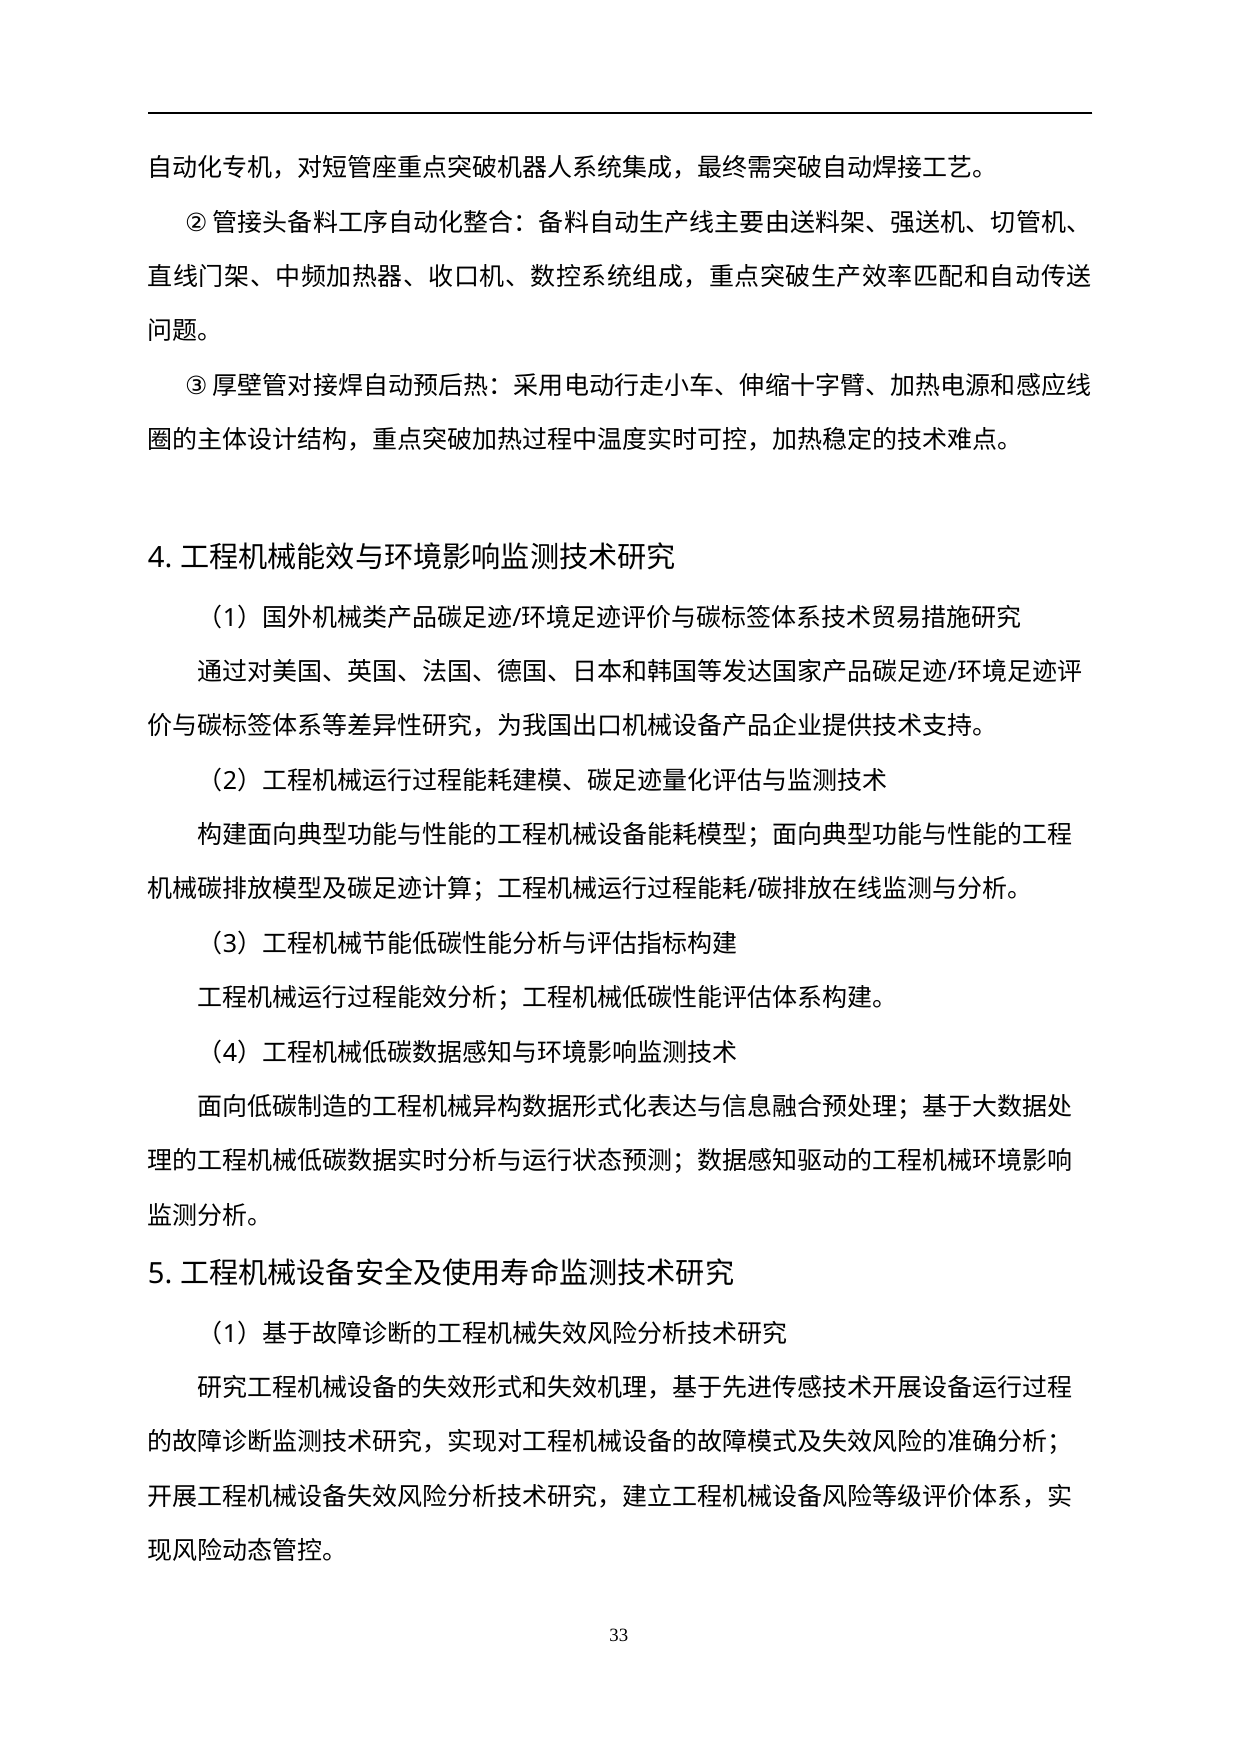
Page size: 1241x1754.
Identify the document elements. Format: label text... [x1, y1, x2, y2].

text ③厚壁管对接焊自动预后热：采用电动行走小车、伸缩十字臂、加热电源和感应线圈的主体设计结构，重点突破加热过程中温度实时可控，加热稳定的技术难点。 [148, 365, 1092, 456]
text （1）国外机械类产品碳足迹/环境足迹评价与碳标签体系技术贸易措施研究 [148, 597, 1092, 633]
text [148, 148, 1092, 184]
text 面向低碳制造的工程机械异构数据形式化表达与信息融合预处理；基于大数据处理的工程机械低碳数据实时分析与运行状态预测；数据感知驱动的工程机械环境影响监测分析。 [148, 1086, 1092, 1231]
text （1）基于故障诊断的工程机械失效风险分析技术研究 [148, 1313, 1092, 1349]
text 构建面向典型功能与性能的工程机械设备能耗模型；面向典型功能与性能的工程机械碳排放模型及碳足迹计算；工程机械运行过程能耗/碳排放在线监测与分析。 [148, 814, 1092, 905]
text （2）工程机械运行过程能耗建模、碳足迹量化评估与监测技术 [148, 760, 1092, 796]
text （3）工程机械节能低碳性能分析与评估指标构建 [148, 923, 1092, 959]
text 4. 工程机械能效与环境影响监测技术研究 [148, 533, 1092, 576]
text 研究工程机械设备的失效形式和失效机理，基于先进传感技术开展设备运行过程的故障诊断监测技术研究，实现对工程机械设备的故障模式及失效风险的准确分析；开展工程机械设备失效风险分析技术研究，建立工程机械设备风险等级评价体系，实现风险动态管控。 [148, 1367, 1092, 1567]
text ②管接头备料工序自动化整合：备料自动生产线主要由送料架、强送机、切管机、直线门架、中频加热器、收口机、数控系统组成，重点突破生产效率匹配和自动传送问题。 [148, 202, 1092, 347]
text 5. 工程机械设备安全及使用寿命监测技术研究 [148, 1249, 1092, 1292]
text 通过对美国、英国、法国、德国、日本和韩国等发达国家产品碳足迹/环境足迹评价与碳标签体系等差异性研究，为我国出口机械设备产品企业提供技术支持。 [148, 651, 1092, 742]
text （4）工程机械低碳数据感知与环境影响监测技术 [148, 1032, 1092, 1068]
text 工程机械运行过程能效分析；工程机械低碳性能评估体系构建。 [148, 978, 1092, 1014]
